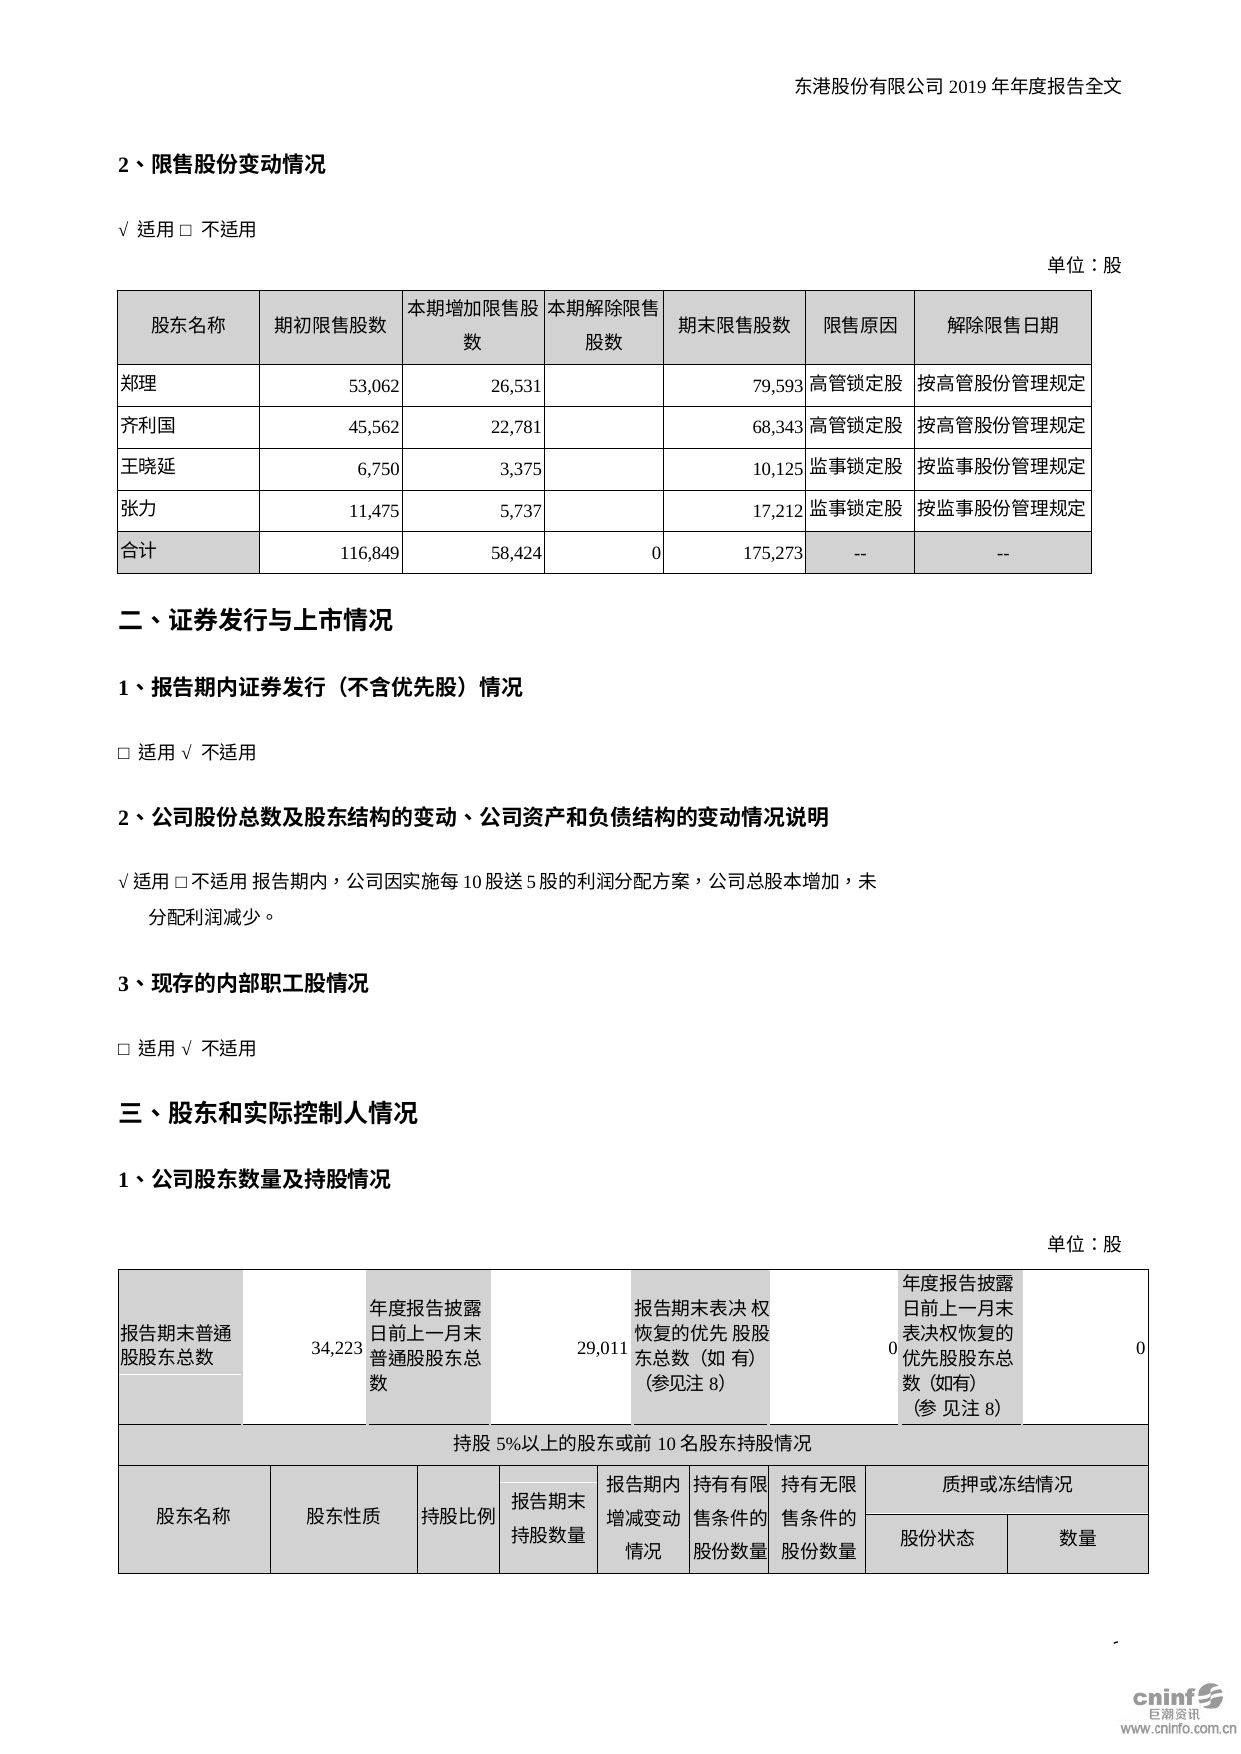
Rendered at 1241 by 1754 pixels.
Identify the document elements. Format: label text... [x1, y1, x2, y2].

picture [1115, 1680, 1240, 1737]
table_cell [545, 365, 663, 406]
table_cell 按高管股份管理规定 [915, 365, 1091, 406]
text □ 适用 √ 不适用 [118, 1035, 1240, 1061]
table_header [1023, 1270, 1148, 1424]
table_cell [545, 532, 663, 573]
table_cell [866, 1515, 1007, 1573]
table_cell 45,562 [260, 407, 402, 447]
table_cell 26,531 [403, 365, 544, 406]
table_header 本期增加限售股 数 [403, 291, 544, 364]
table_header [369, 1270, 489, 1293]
table_header 本期解除限售 股数 [545, 291, 663, 364]
table_cell 按高管股份管理规定 [915, 407, 1091, 447]
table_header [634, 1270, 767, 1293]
table_cell 79,593 [664, 365, 805, 406]
subtitle 2、限售股份变动情况 [118, 149, 1240, 179]
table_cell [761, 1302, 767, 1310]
table_header 解除限售日期 [915, 291, 1091, 364]
table_cell 王晓延 [118, 449, 259, 489]
table_cell [545, 449, 663, 489]
table_cell 53,062 [260, 365, 402, 406]
text 单位：股 [102, 252, 1122, 278]
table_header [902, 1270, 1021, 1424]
table_cell 5,737 [403, 491, 544, 531]
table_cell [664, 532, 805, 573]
table_cell [545, 491, 663, 531]
table_cell 3,375 [403, 449, 544, 489]
text 单位：股 [102, 1231, 1122, 1257]
table_cell 11,475 [260, 491, 402, 531]
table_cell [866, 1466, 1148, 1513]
table_cell 监事锁定股 [806, 449, 914, 489]
table_cell 按监事股份管理规定 [915, 449, 1091, 489]
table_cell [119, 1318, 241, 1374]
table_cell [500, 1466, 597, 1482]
table_cell 高管锁定股 [806, 407, 914, 447]
table_cell 6,750 [260, 449, 402, 489]
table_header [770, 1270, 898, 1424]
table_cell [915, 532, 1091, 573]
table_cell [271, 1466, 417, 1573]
subtitle 2、公司股份总数及股东结构的变动、公司资产和负债结构的变动情况说明 [118, 802, 1240, 831]
subtitle 3、现存的内部职工股情况 [118, 968, 1240, 998]
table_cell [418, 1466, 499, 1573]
table_header 期末限售股数 [664, 291, 805, 364]
text √ 适用 □ 不适用 [118, 216, 1240, 242]
table_cell 监事锁定股 [806, 491, 914, 531]
subtitle 1、报告期内证券发行（不含优先股）情况 [118, 672, 1240, 702]
table_cell 10,125 [664, 449, 805, 489]
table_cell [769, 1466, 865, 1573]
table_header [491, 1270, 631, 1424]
text √ 适用 □ 不适用 报告期内，公司因实施每10股送5股的利润分配方案，公司总股本增加，未分配利润减少。 [118, 869, 891, 930]
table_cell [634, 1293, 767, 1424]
table_cell 齐利国 [118, 407, 259, 447]
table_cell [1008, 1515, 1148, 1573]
table_cell 22,781 [403, 407, 544, 447]
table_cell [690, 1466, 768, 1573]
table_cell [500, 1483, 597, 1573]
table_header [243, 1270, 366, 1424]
table_header 期初限售股数 [260, 291, 402, 364]
subtitle 1、公司股东数量及持股情况 [118, 1164, 1240, 1194]
table_cell 合计 [118, 532, 259, 573]
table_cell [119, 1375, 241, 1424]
table_cell 按监事股份管理规定 [915, 491, 1091, 531]
table_cell [545, 407, 663, 447]
table_header 限售原因 [806, 291, 914, 364]
text □ 适用 √ 不适用 [118, 739, 1240, 764]
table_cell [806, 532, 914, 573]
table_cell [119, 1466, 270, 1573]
table_cell 58,424 [403, 532, 544, 573]
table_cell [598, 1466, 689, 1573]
subtitle 二、证券发行与上市情况 [118, 603, 1240, 637]
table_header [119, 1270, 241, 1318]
table_header 股东名称 [118, 291, 259, 364]
table_cell 68,343 [664, 407, 805, 447]
table_cell 郑理 [118, 365, 259, 406]
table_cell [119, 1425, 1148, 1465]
table_cell 张力 [118, 491, 259, 531]
table_cell 高管锁定股 [806, 365, 914, 406]
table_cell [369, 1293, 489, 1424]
table_cell 17,212 [664, 491, 805, 531]
subtitle 三、股东和实际控制人情况 [118, 1095, 1240, 1129]
table_cell 116,849 [260, 532, 402, 573]
